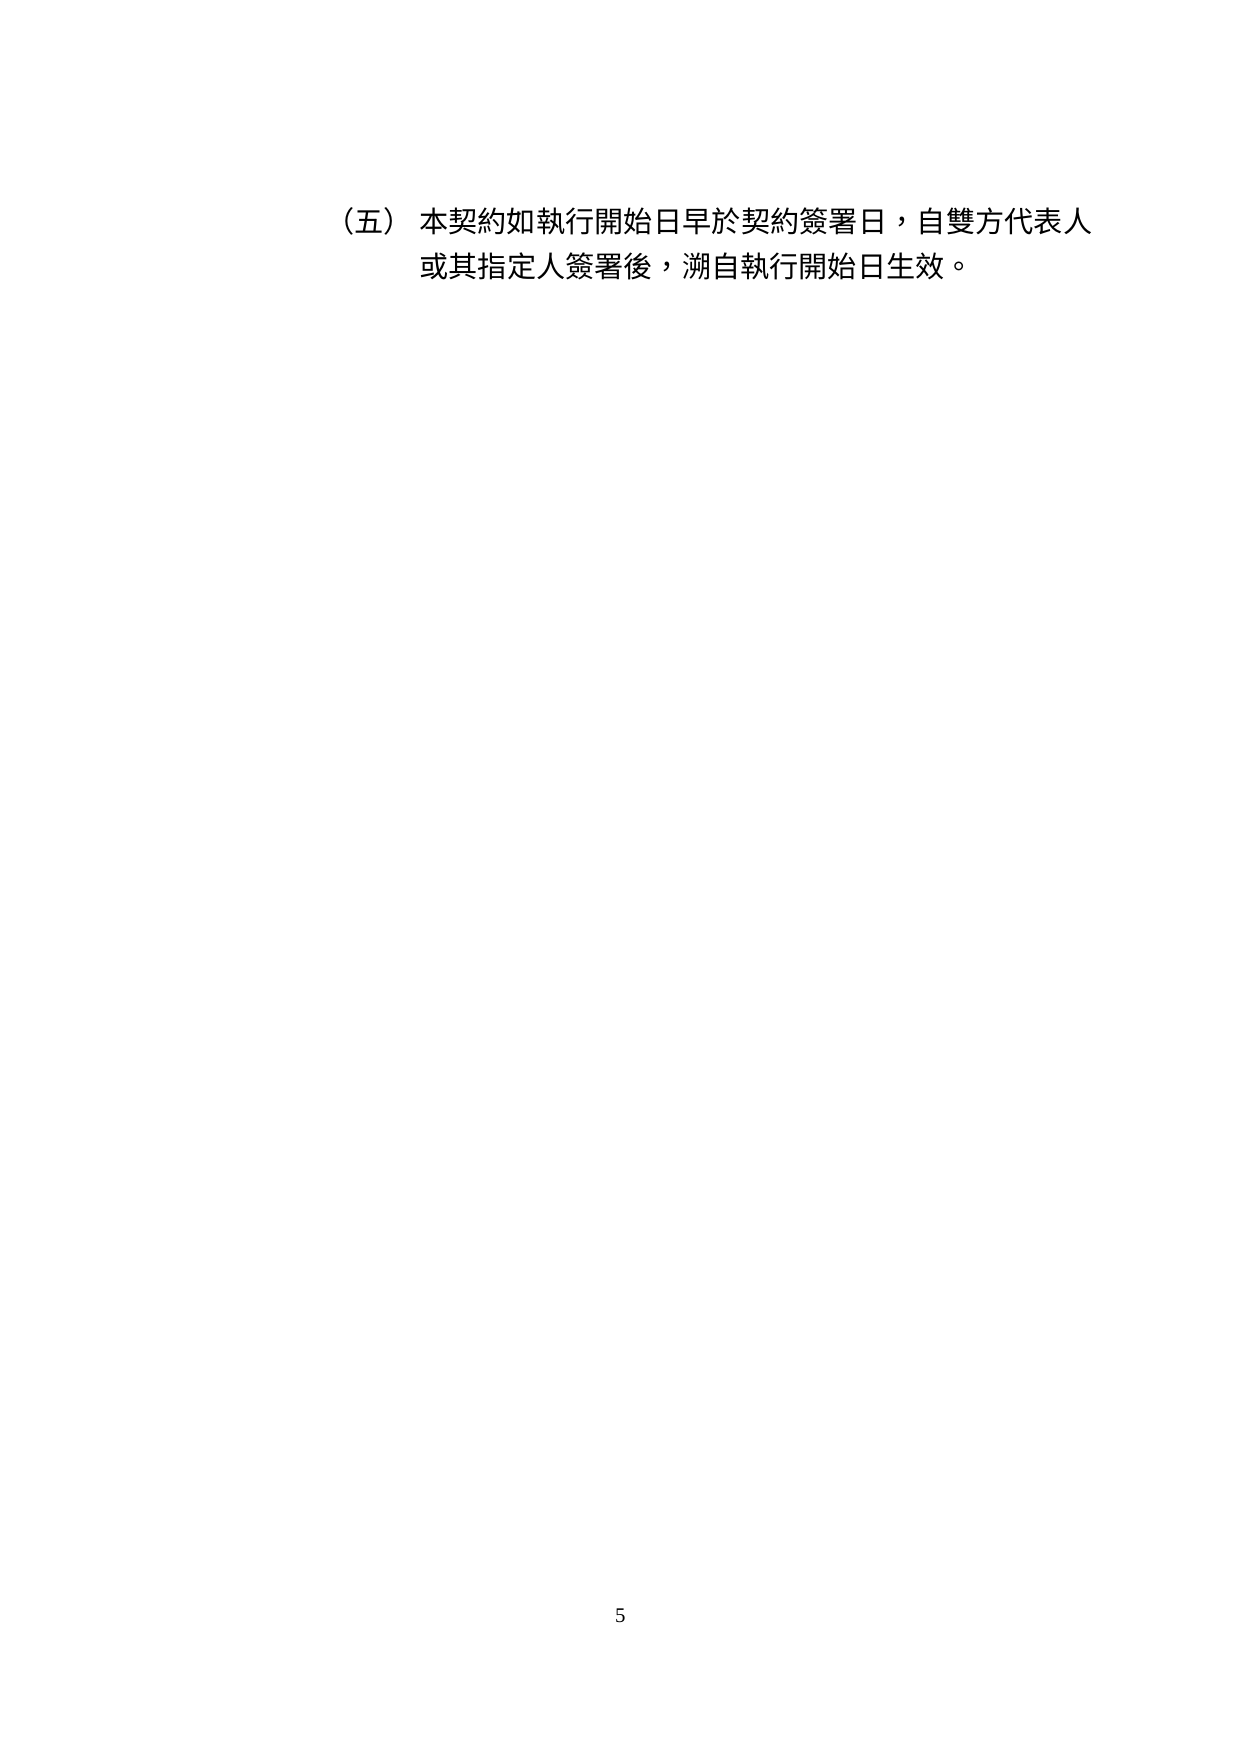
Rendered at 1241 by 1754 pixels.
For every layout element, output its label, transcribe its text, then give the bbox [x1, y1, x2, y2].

list 本契約如執行開始日早於契約簽署日，自雙方代表人或其指定人簽署後，溯自執行開始日生效。 [325, 197, 1092, 288]
